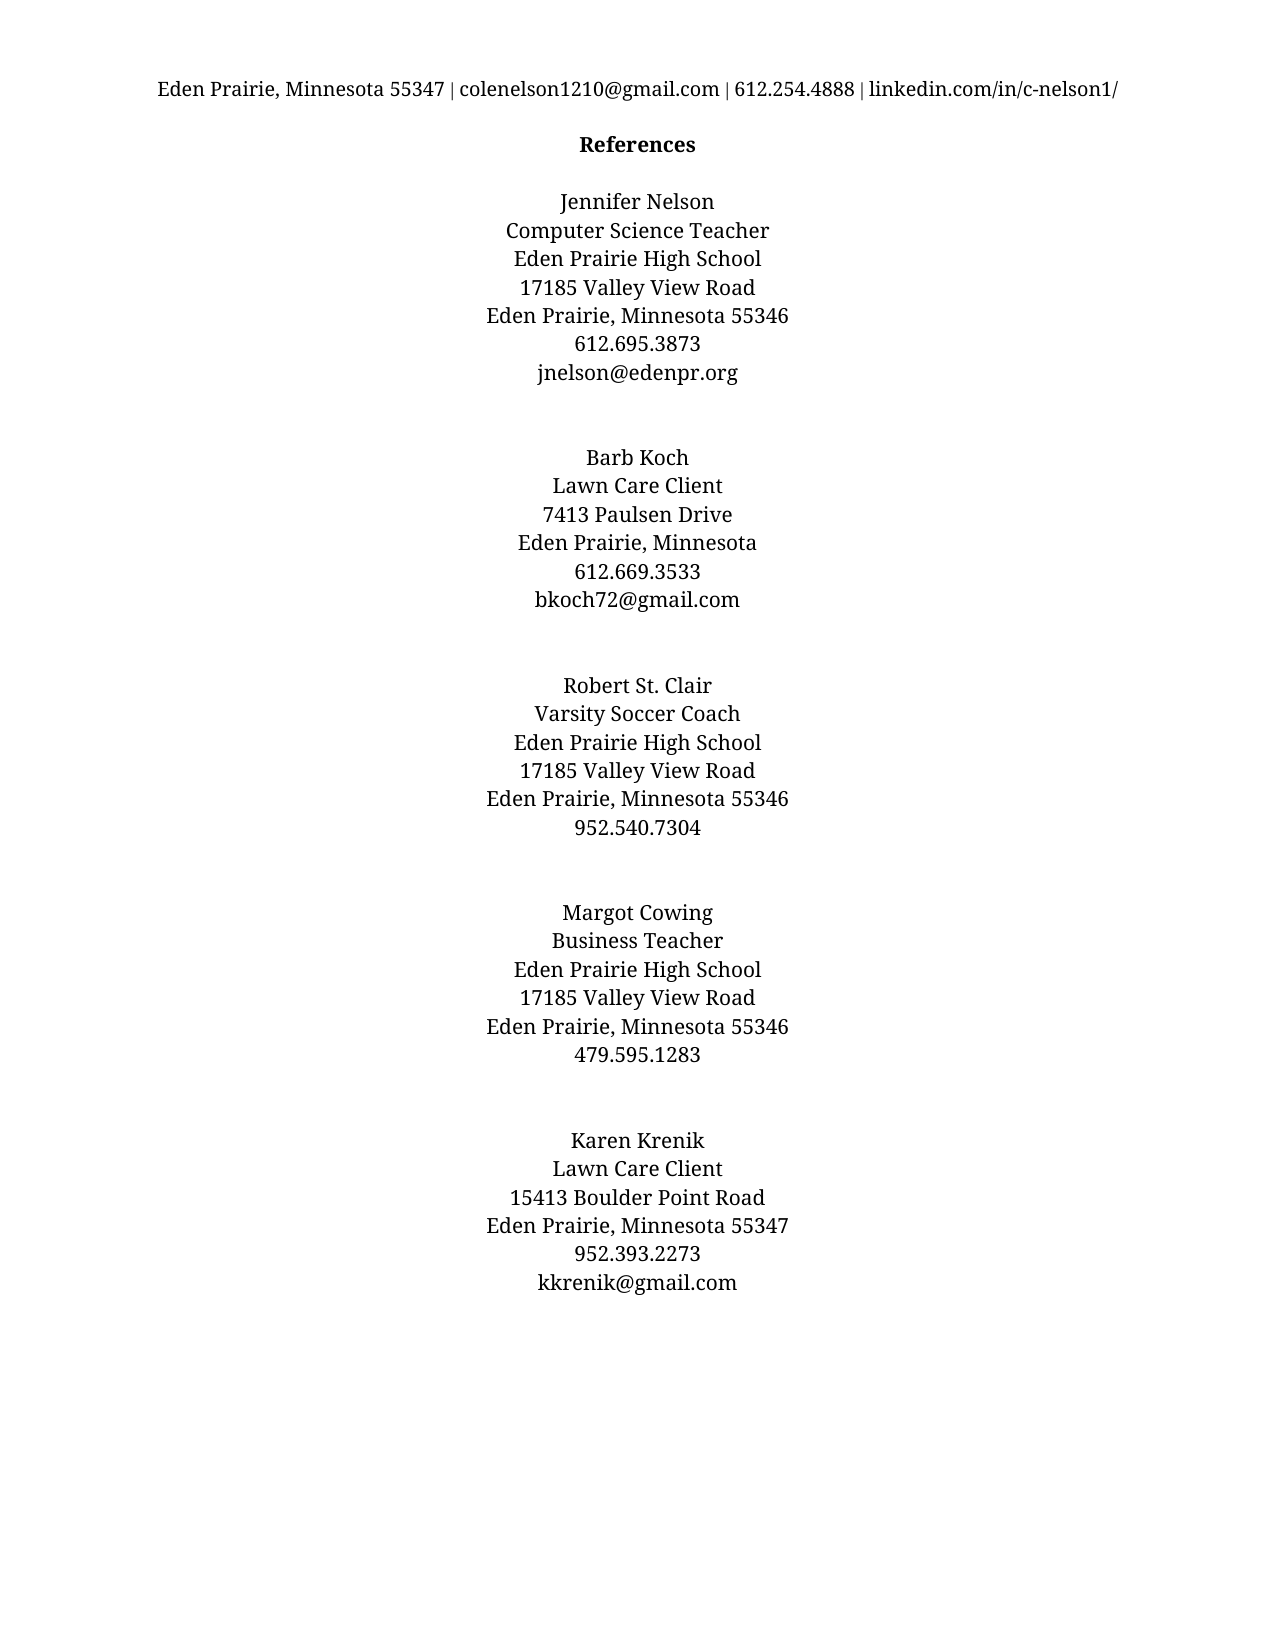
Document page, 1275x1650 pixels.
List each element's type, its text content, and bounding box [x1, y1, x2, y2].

text Robert St. Clair [150, 671, 1125, 699]
text 15413 Boulder Point Road [150, 1183, 1125, 1211]
text References [150, 130, 1125, 159]
text Varsity Soccer Coach [150, 699, 1125, 728]
text 17185 Valley View Road [150, 756, 1125, 784]
text 612.695.3873 [150, 329, 1125, 358]
text 479.595.1283 [150, 1040, 1125, 1069]
text Karen Krenik [150, 1126, 1125, 1154]
text Eden Prairie, Minnesota 55347 | colenelson1210@gmail.com | 612.254.4888 | linkedin.com/in/c-nelson1/ [150, 75, 1125, 102]
text bkoch72@gmail.com [150, 585, 1125, 614]
text kkrenik@gmail.com [150, 1268, 1125, 1296]
text Computer Science Teacher [150, 216, 1125, 244]
text Business Teacher [150, 927, 1125, 955]
text Eden Prairie, Minnesota [150, 528, 1125, 557]
text Eden Prairie, Minnesota 55346 [150, 784, 1125, 813]
text Eden Prairie, Minnesota 55346 [150, 301, 1125, 329]
text 17185 Valley View Road [150, 983, 1125, 1012]
text 7413 Paulsen Drive [150, 500, 1125, 528]
text jnelson@edenpr.org [150, 358, 1125, 386]
text Eden Prairie, Minnesota 55347 [150, 1211, 1125, 1239]
text Eden Prairie, Minnesota 55346 [150, 1012, 1125, 1040]
text Lawn Care Client [150, 472, 1125, 500]
text Jennifer Nelson [150, 187, 1125, 216]
text 612.669.3533 [150, 557, 1125, 585]
text 952.540.7304 [150, 813, 1125, 841]
text 952.393.2273 [150, 1239, 1125, 1268]
text Lawn Care Client [150, 1154, 1125, 1183]
text Barb Koch [150, 443, 1125, 472]
text Eden Prairie High School [150, 955, 1125, 983]
text Eden Prairie High School [150, 244, 1125, 273]
text Eden Prairie High School [150, 728, 1125, 756]
text 17185 Valley View Road [150, 273, 1125, 301]
text Margot Cowing [150, 898, 1125, 927]
